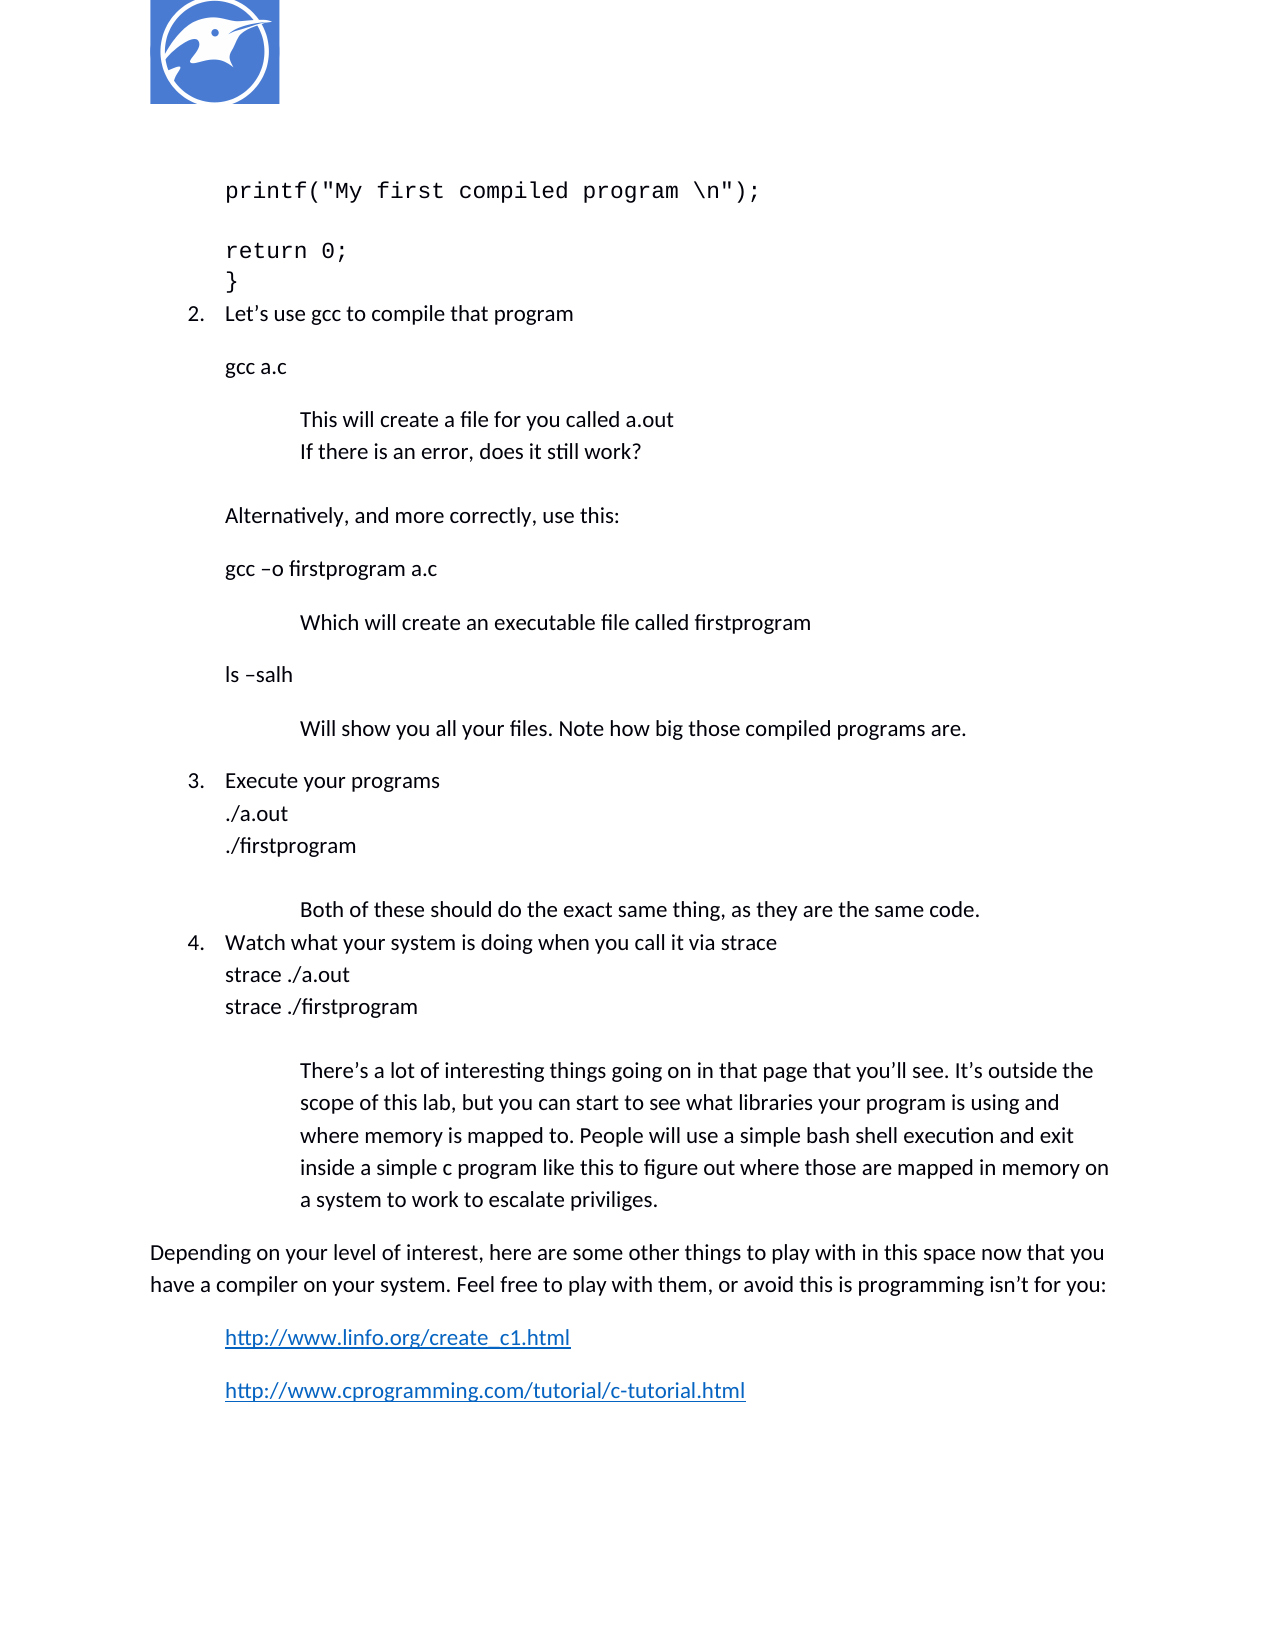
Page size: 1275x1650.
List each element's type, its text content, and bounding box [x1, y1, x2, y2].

list Let’s use gcc to compile that program [150, 299, 1125, 327]
text Will show you all your files. Note how big those compiled programs are. [300, 714, 1125, 742]
text gcc a.c [225, 352, 1125, 380]
list strace ./firstprogram [225, 992, 1125, 1020]
list } [225, 269, 1125, 295]
list This will create a file for you called a.out [300, 405, 1125, 433]
list ./firstprogram [225, 831, 1125, 859]
list strace ./a.out [225, 960, 1125, 988]
list Watch what your system is doing when you call it via strace [150, 928, 1125, 956]
list ./a.out [225, 799, 1125, 827]
text http://www.linfo.org/create_c1.html [225, 1323, 1125, 1351]
text http://www.cprogramming.com/tutorial/c-tutorial.html [225, 1376, 1125, 1404]
picture [150, 0, 280, 104]
list There’s a lot of interesting things going on in that page that you’ll see. It’s outside the scope of this lab, but you can start to see what libraries your program is using and where memory is mapped to. People will use a simple bash shell execution and exit inside a simple c program like this to figure out where those are mapped in memory on a system to work to escalate priviliges. [300, 1056, 1125, 1213]
list If there is an error, does it still work? [300, 437, 1125, 465]
list return 0; [225, 239, 1125, 265]
list ls –salh [225, 661, 1125, 689]
text Which will create an executable file called firstprogram [300, 608, 1125, 636]
list Execute your programs [150, 767, 1125, 795]
list Both of these should do the exact same thing, as they are the same code. [300, 895, 1125, 923]
text gcc –o firstprogram a.c [225, 554, 1125, 583]
text Depending on your level of interest, here are some other things to play with in this space now that you have a compiler on your system. Feel free to play with them, or avoid this is programming isn’t for you: [150, 1238, 1125, 1298]
list printf("My first compiled program \n"); [225, 180, 1125, 206]
list Alternatively, and more correctly, use this: [225, 502, 1125, 529]
